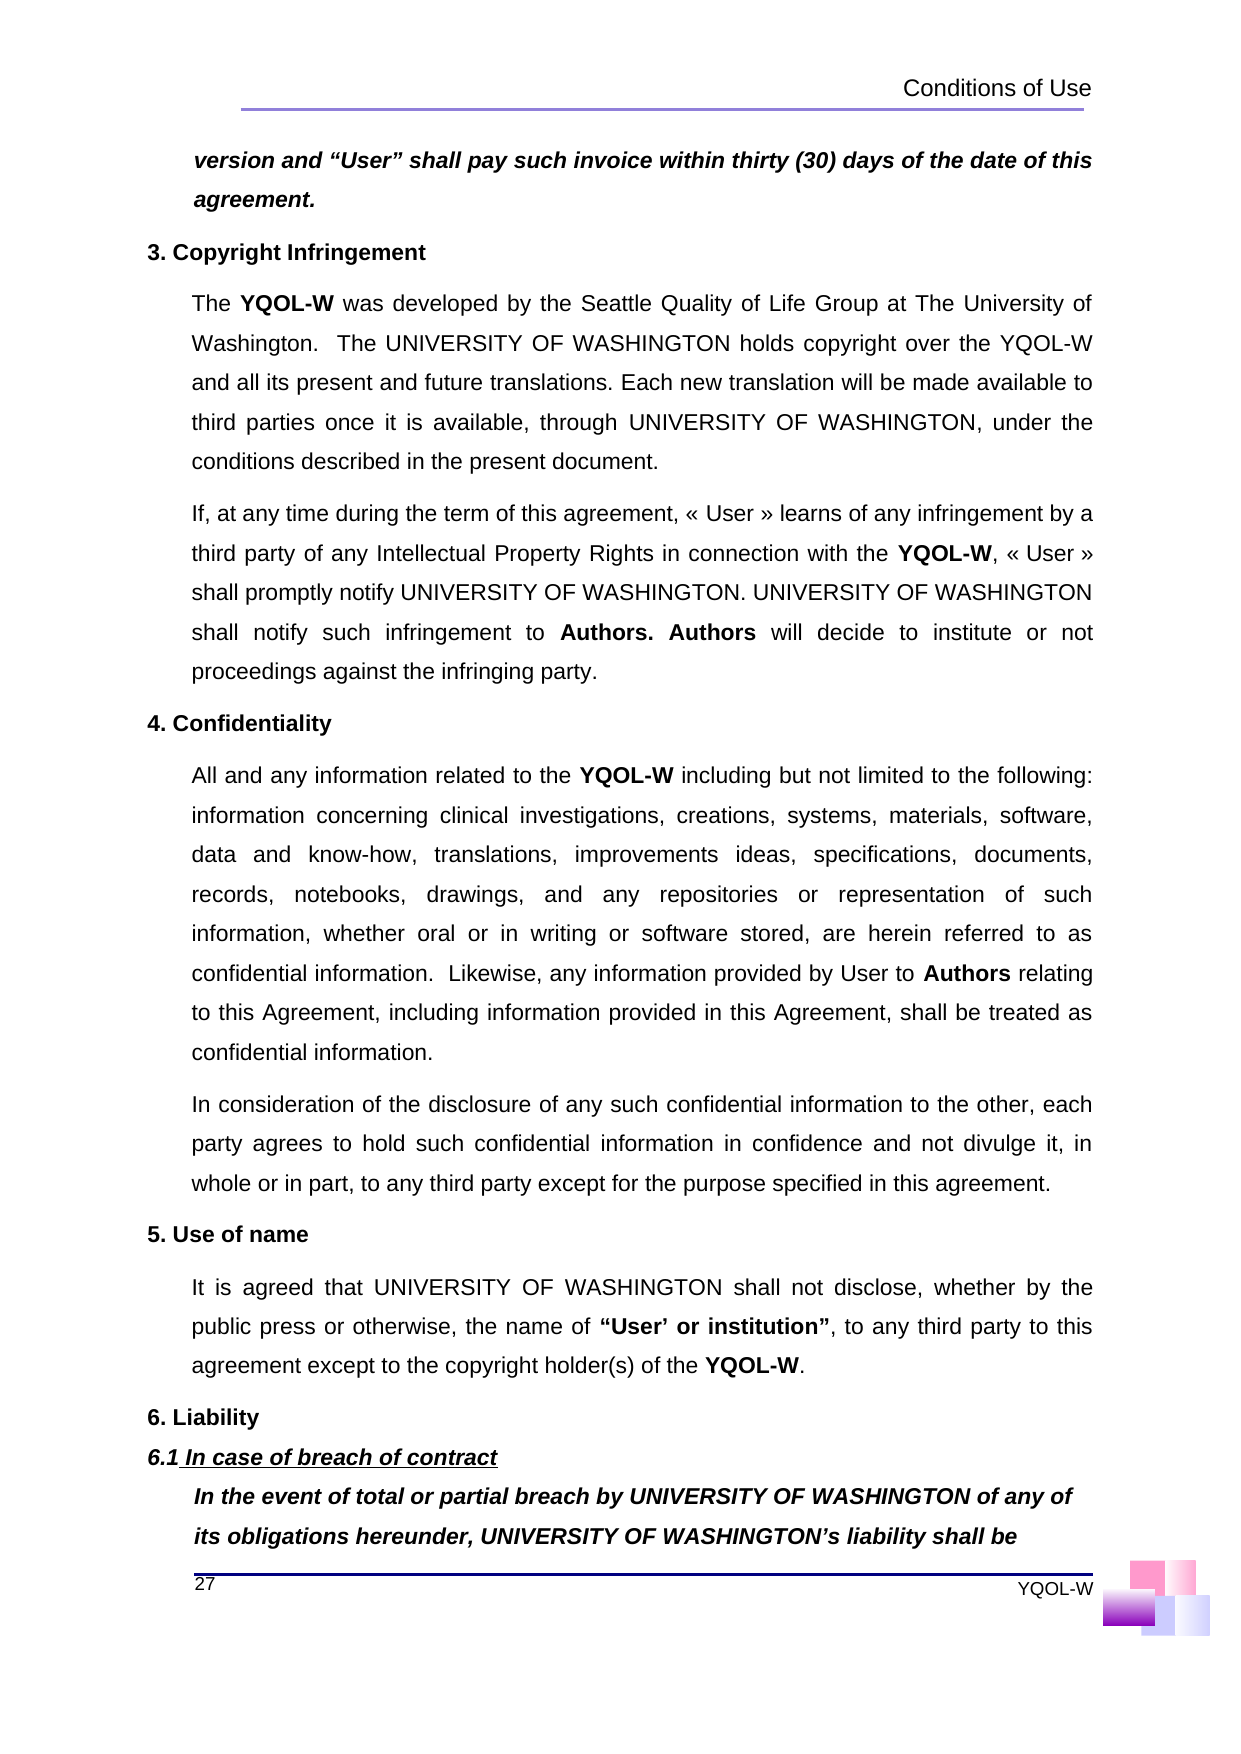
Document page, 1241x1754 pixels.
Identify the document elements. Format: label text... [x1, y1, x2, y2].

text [194, 1483, 1093, 1549]
text 3. Copyright Infringement [147, 238, 1093, 265]
text It is agreed that UNIVERSITY OF WASHINGTON shall not disclose, whether by the public press or otherwise, the name of “User’ or institution”, to any third party to this agreement except to the copyright holder(s) of the YQOL-W. [191, 1273, 1093, 1379]
text 4. Confidentiality [29, 710, 1093, 737]
text If, at any time during the term of this agreement, « User » learns of any infringement by a third party of any Intellectual Property Rights in connection with the YQOL-W, « User » shall promptly notify UNIVERSITY OF WASHINGTON. UNIVERSITY OF WASHINGTON shall notify such infringement to Authors. Authors will decide to institute or not proceedings against the infringing party. [191, 500, 1093, 684]
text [193, 147, 1093, 213]
text In consideration of the disclosure of any such confidential information to the other, each party agrees to hold such confidential information in confidence and not divulge it, in whole or in part, to any third party except for the purpose specified in this agreement. [191, 1091, 1093, 1196]
text All and any information related to the YQOL-W including but not limited to the following: information concerning clinical investigations, creations, systems, materials, software, data and know-how, translations, improvements ideas, specifications, documents, records, notebooks, drawings, and any repositories or representation of such information, whether oral or in writing or software stored, are herein referred to as confidential information. Likewise, any information provided by User to Authors relating to this Agreement, including information provided in this Agreement, shall be treated as confidential information. [191, 762, 1093, 1065]
text 5. Use of name [147, 1221, 1093, 1248]
text 6. Liability [147, 1404, 1093, 1431]
text The YQOL-W was developed by the Seattle Quality of Life Group at The University of Washington. The UNIVERSITY OF WASHINGTON holds copyright over the YQOL-W and all its present and future translations. Each new translation will be made available to third parties once it is available, through UNIVERSITY OF WASHINGTON, under the conditions described in the present document. [147, 290, 1093, 475]
text 6.1 In case of breach of contract [147, 1444, 1093, 1470]
